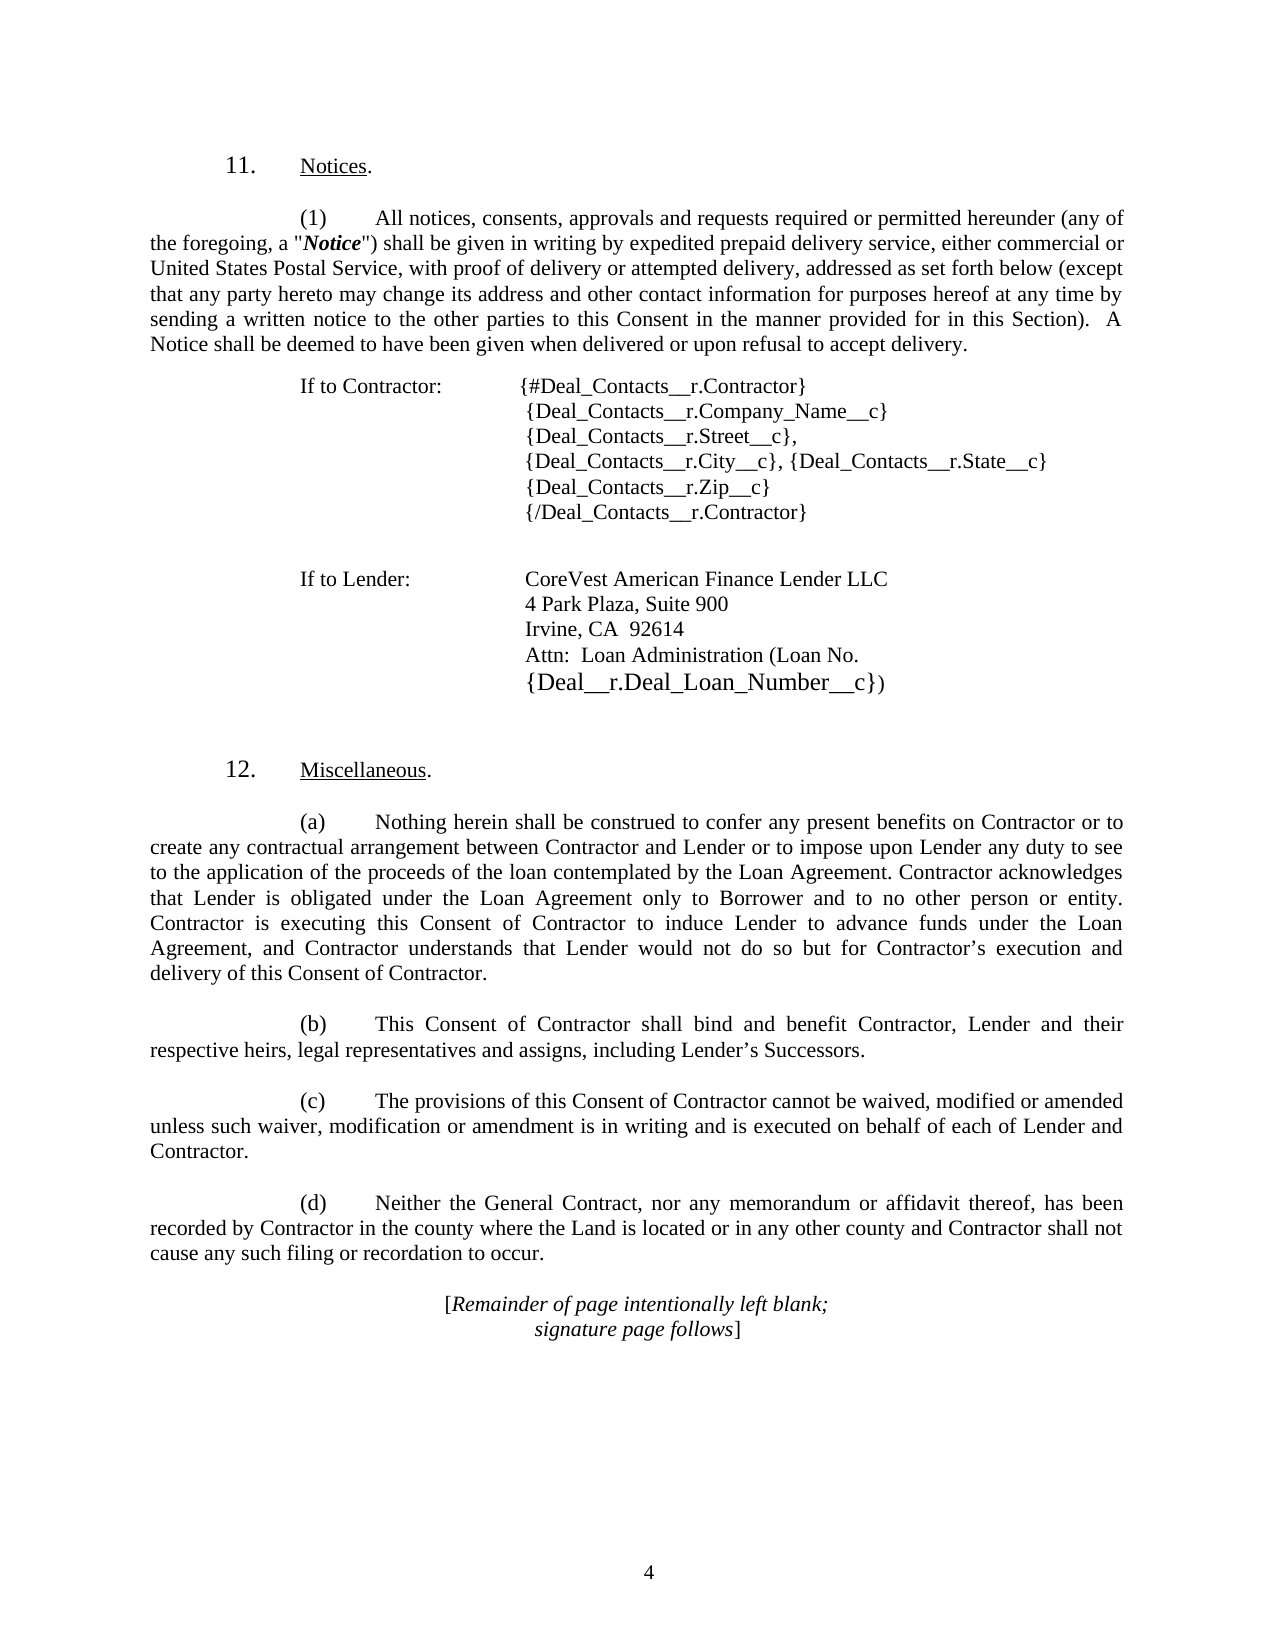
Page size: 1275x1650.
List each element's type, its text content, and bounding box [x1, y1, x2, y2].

text {Deal_Contacts__r.City__c}, {Deal_Contacts__r.State__c} {Deal_Contacts__r.Zip__c} [300, 448, 1125, 499]
text [Remainder of page intentionally left blank; signature page follows] [150, 1291, 1125, 1341]
subtitle Miscellaneous. [150, 754, 1125, 783]
text If to Lender: CoreVest American Finance Lender LLC 4 Park Plaza, Suite 900 Irvine, CA 92614 Attn: Loan Administration (Loan No. {Deal__r.Deal_Loan_Number__c}) [300, 566, 1125, 696]
subtitle Nothing herein shall be construed to confer any present benefits on Contractor or to create any contractual arrangement between Contractor and Lender or to impose upon Lender any duty to see to the application of the proceeds of the loan contemplated by the Loan Agreement. Contractor acknowledges that Lender is obligated under the Loan Agreement only to Borrower and to no other person or entity. Contractor is executing this Consent of Contractor to induce Lender to advance funds under the Loan Agreement, and Contractor understands that Lender would not do so but for Contractor’s execution and delivery of this Consent of Contractor. [150, 808, 1125, 985]
text All notices, consents, approvals and requests required or permitted hereunder (any of the foregoing, a "Notice") shall be given in writing by expedited prepaid delivery service, either commercial or United States Postal Service, with proof of delivery or attempted delivery, addressed as set forth below (except that any party hereto may change its address and other contact information for purposes hereof at any time by sending a written notice to the other parties to this Consent in the manner provided for in this Section). A Notice shall be deemed to have been given when delivered or upon refusal to accept delivery. [150, 204, 1125, 356]
subtitle Neither the General Contract, nor any memorandum or affidavit thereof, has been recorded by Contractor in the county where the Land is located or in any other county and Contractor shall not cause any such filing or recordation to occur. [150, 1189, 1125, 1266]
subtitle Notices. [150, 150, 1125, 179]
subtitle This Consent of Contractor shall bind and benefit Contractor, Lender and their respective heirs, legal representatives and assigns, including Lender’s Successors. [150, 1010, 1125, 1062]
text If to Contractor: {#Deal_Contacts__r.Contractor} {Deal_Contacts__r.Company_Name__c} {Deal_Contacts__r.Street__c}, [300, 373, 1125, 448]
subtitle The provisions of this Consent of Contractor cannot be waived, modified or amended unless such waiver, modification or amendment is in writing and is executed on behalf of each of Lender and Contractor. [150, 1087, 1125, 1164]
text {/Deal_Contacts__r.Contractor} [300, 499, 1125, 524]
